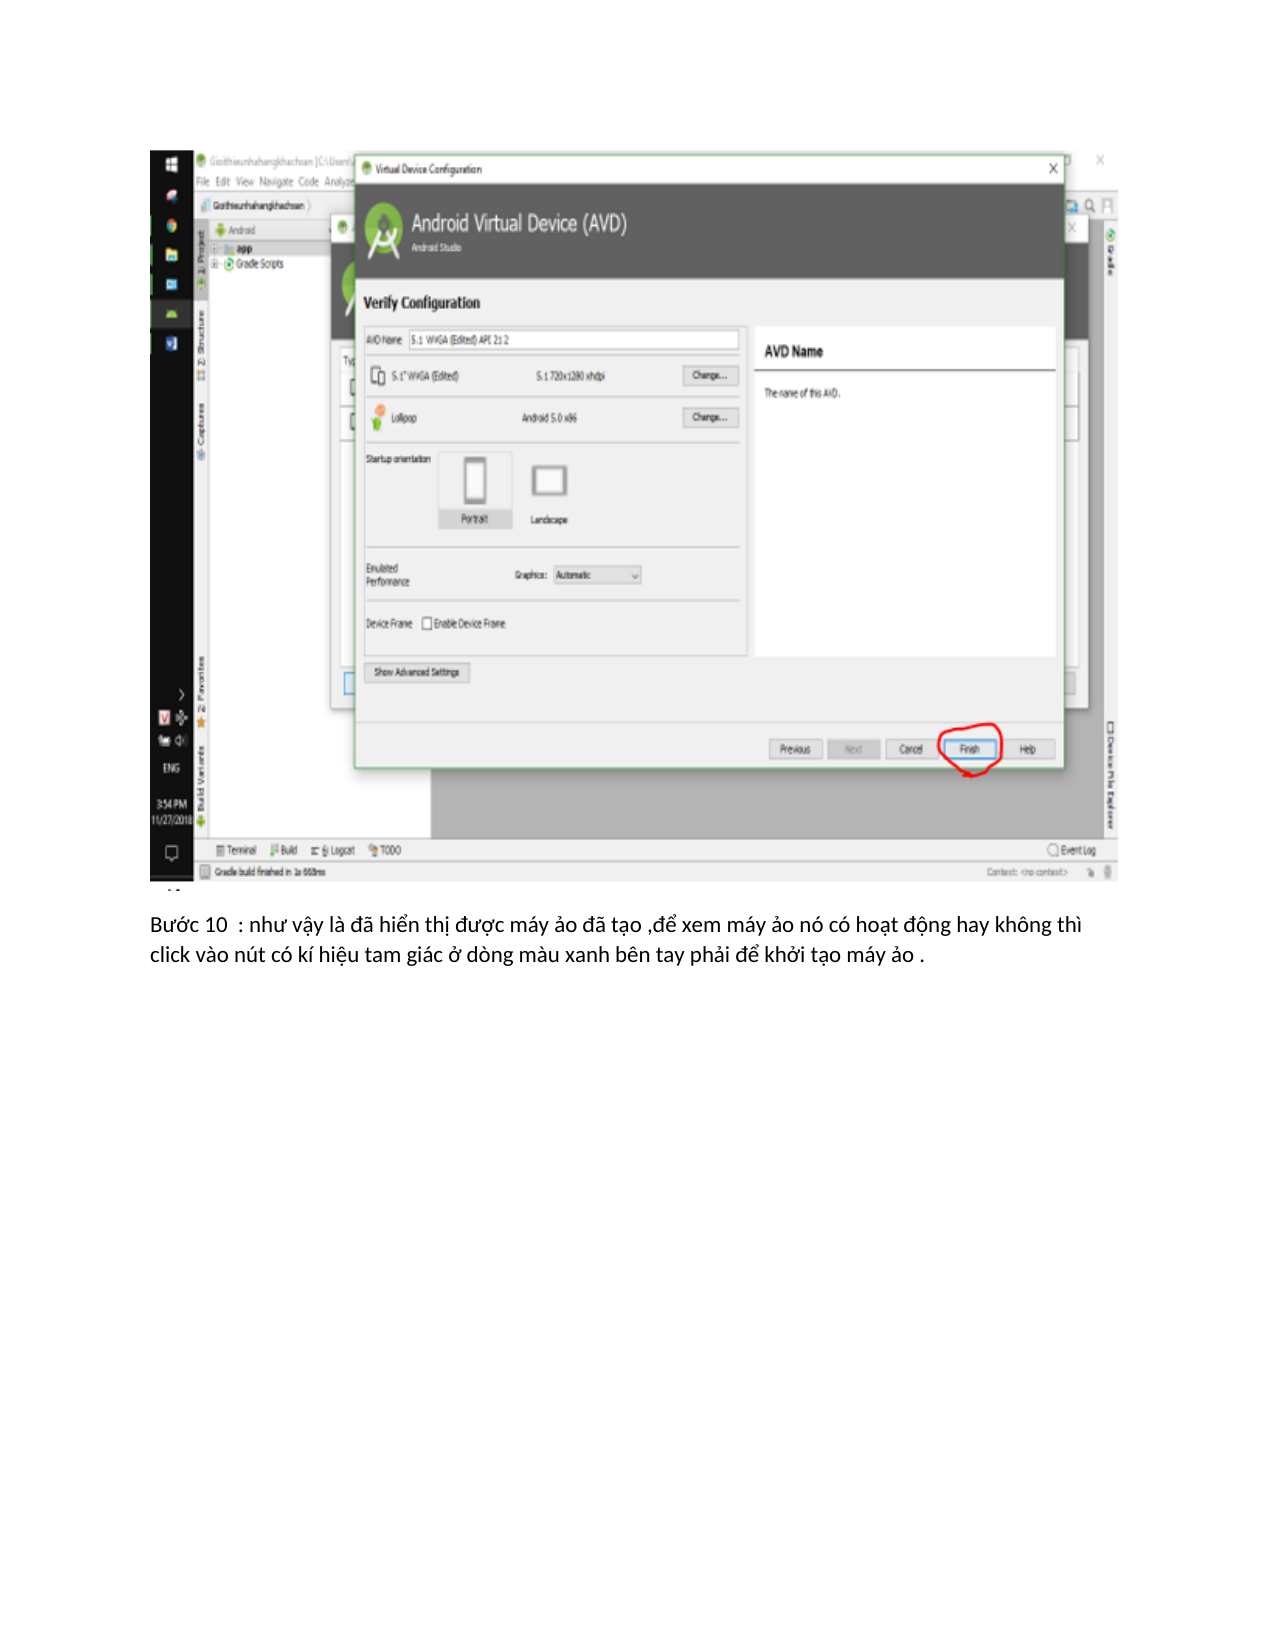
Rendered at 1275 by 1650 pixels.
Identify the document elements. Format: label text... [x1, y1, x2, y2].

picture [150, 150, 1125, 891]
text Bước 10 : như vậy là đã hiển thị được máy ảo đã tạo ,để xem máy ảo nó có hoạt động hay không thì click vào nút có kí hiệu tam giác ở dòng màu xanh bên tay phải để khởi tạo máy ảo . [150, 910, 1125, 968]
